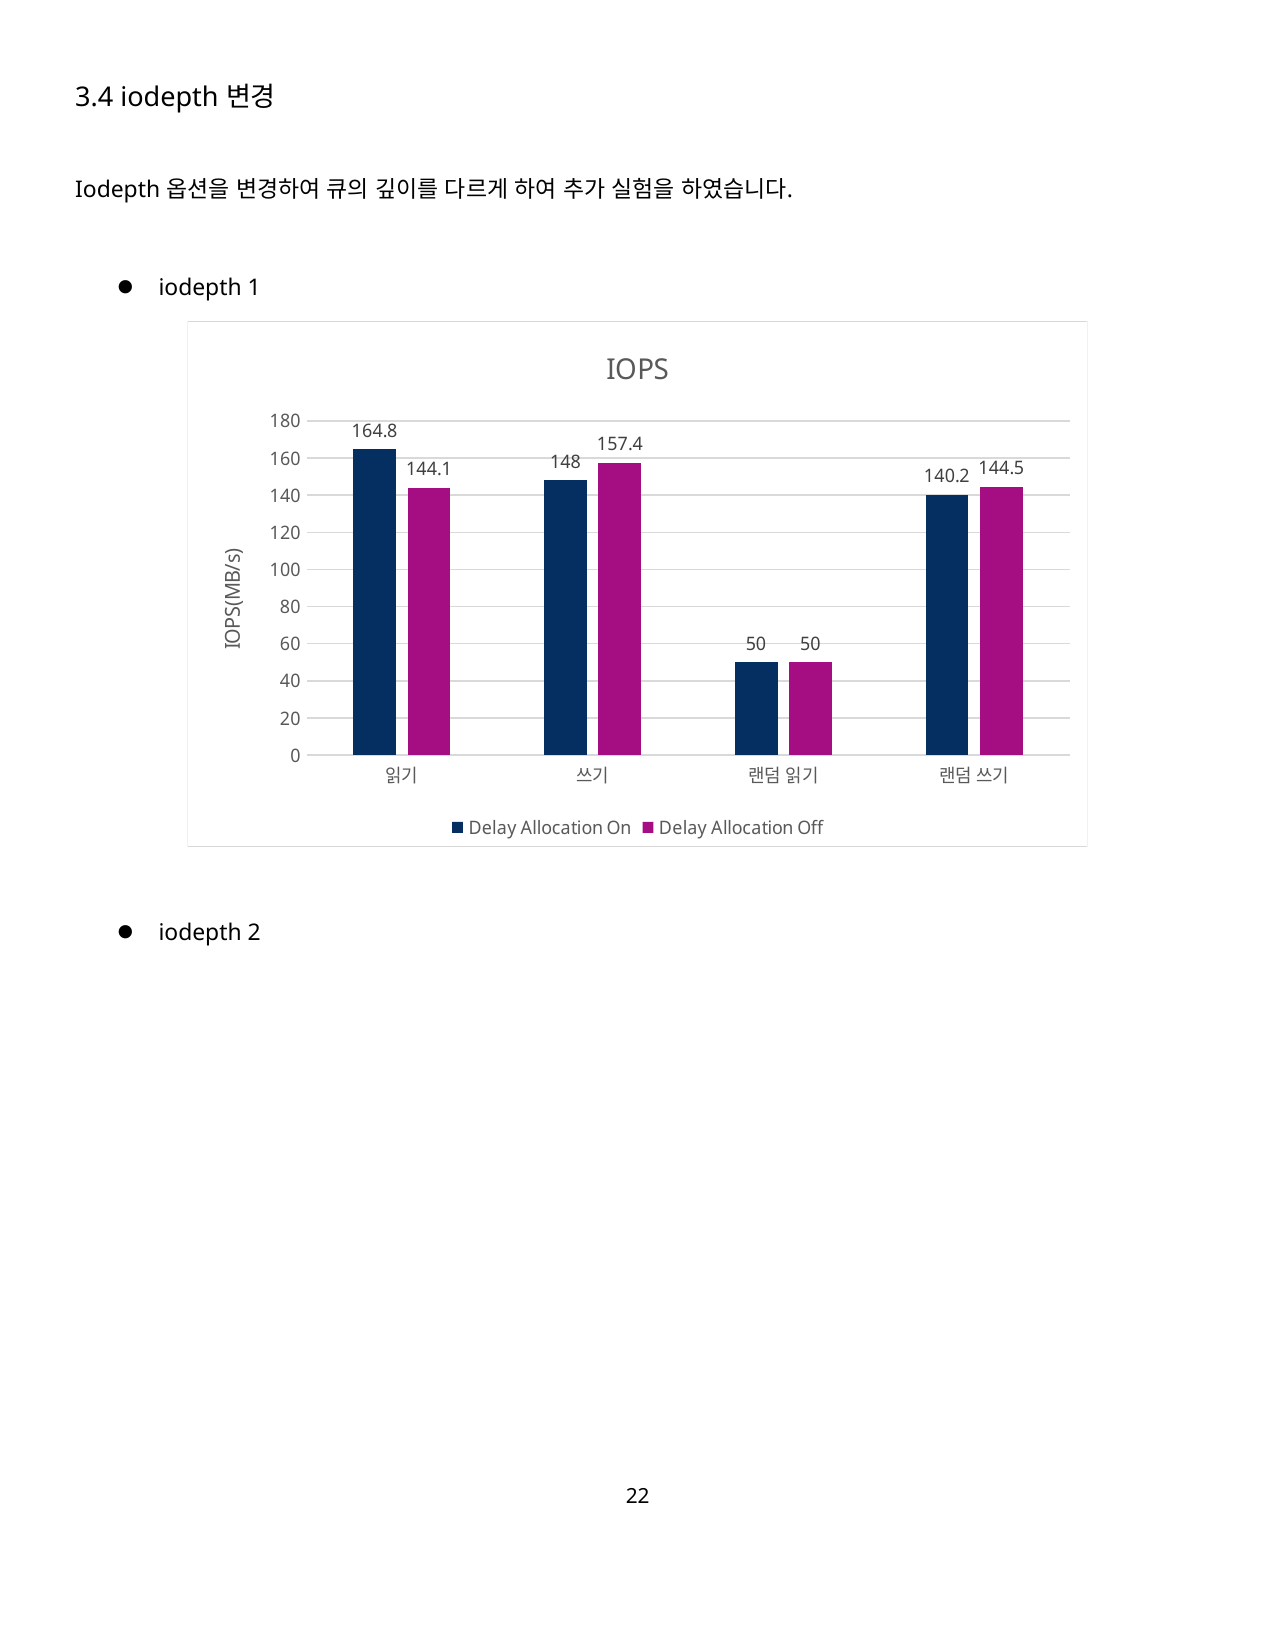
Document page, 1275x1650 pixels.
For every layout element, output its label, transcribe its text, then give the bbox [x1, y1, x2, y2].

list iodepth 2 [117, 916, 1200, 947]
subtitle 3.4 iodepth 변경 [75, 75, 1200, 114]
list iodepth 1 [117, 271, 1200, 302]
text Iodepth 옵션을 변경하여 큐의 깊이를 다르게 하여 추가 실험을 하였습니다. [75, 171, 1200, 204]
